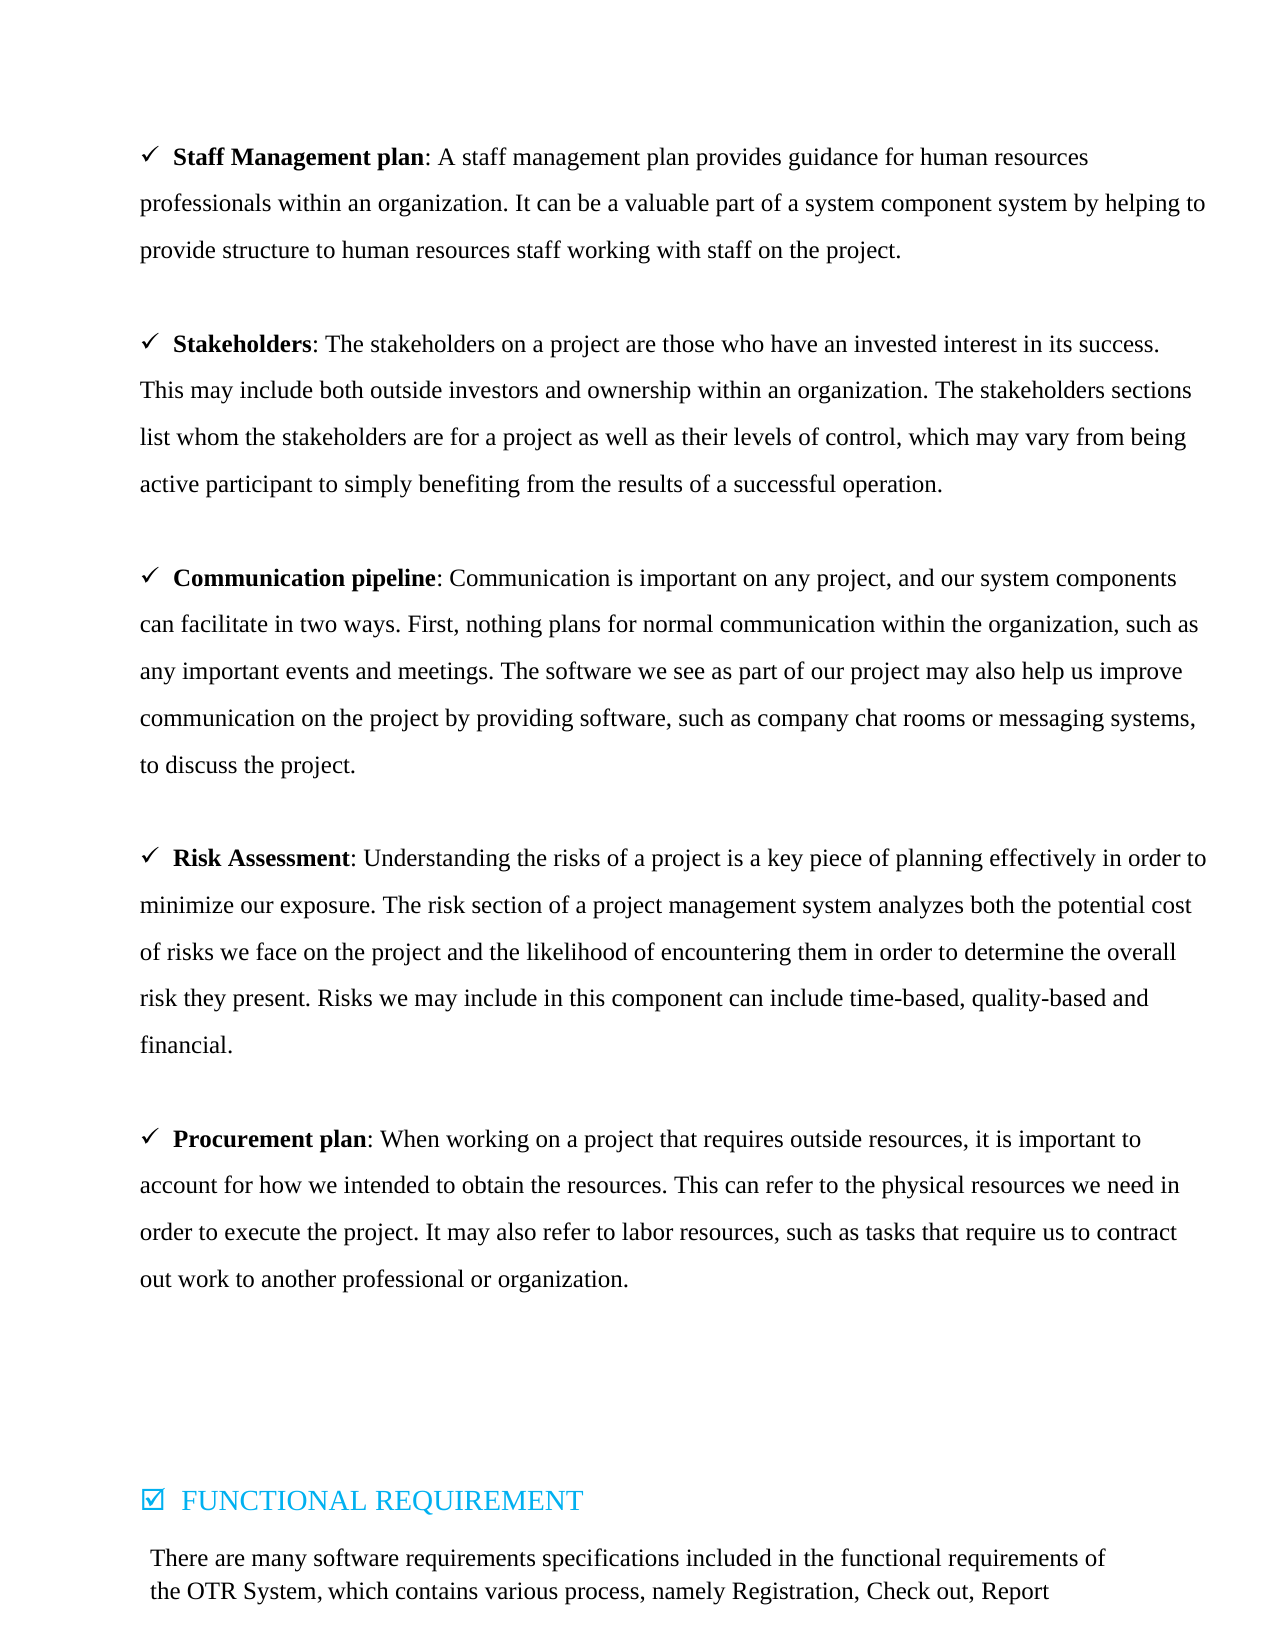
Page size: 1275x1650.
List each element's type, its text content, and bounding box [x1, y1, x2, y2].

text Stakeholders: The stakeholders on a project are those who have an invested interest in its success. This may include both outside investors and ownership within an organization. The stakeholders sections list whom the stakeholders are for a project as well as their levels of control, which may vary from being active participant to simply benefiting from the results of a successful operation. [139, 329, 1210, 498]
text FUNCTIONAL REQUIREMENT [139, 1483, 1210, 1517]
text Procurement plan: When working on a project that requires outside resources, it is important to account for how we intended to obtain the resources. This can refer to the physical resources we need in order to execute the project. It may also refer to labor resources, such as tasks that require us to contract out work to another professional or organization. [139, 1124, 1210, 1293]
text Staff Management plan: A staff management plan provides guidance for human resources professionals within an organization. It can be a valuable part of a system component system by helping to provide structure to human resources staff working with staff on the project. [139, 142, 1210, 264]
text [150, 1543, 1123, 1604]
text Risk Assessment: Understanding the risks of a project is a key piece of planning effectively in order to minimize our exposure. The risk section of a project management system analyzes both the potential cost of risks we face on the project and the likelihood of encountering them in order to determine the overall risk they present. Risks we may include in this component can include time-based, quality-based and financial. [139, 843, 1210, 1059]
text Communication pipeline: Communication is important on any project, and our system components can facilitate in two ways. First, nothing plans for normal communication within the organization, such as any important events and meetings. The software we see as part of our project may also help us improve communication on the project by providing software, such as company chat rooms or messaging systems, to discuss the project. [139, 563, 1210, 778]
